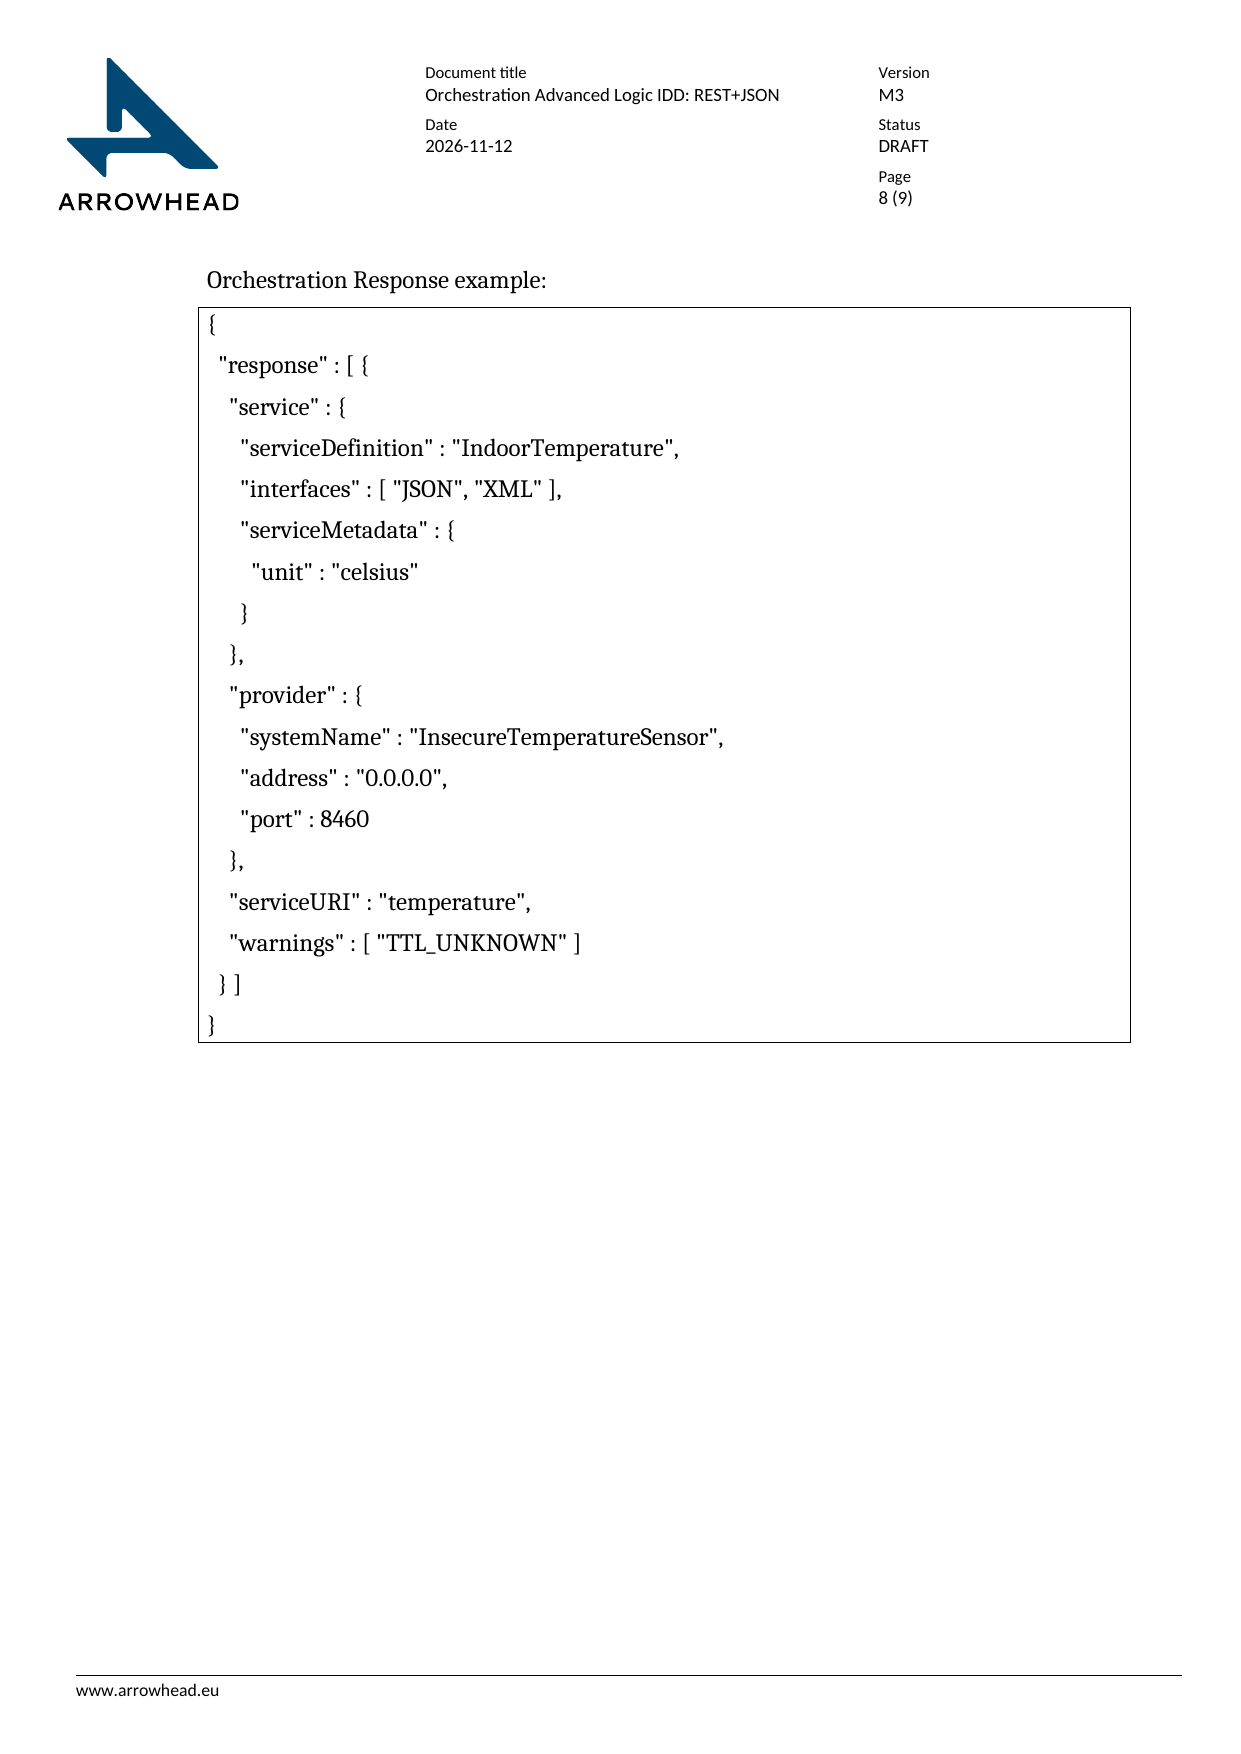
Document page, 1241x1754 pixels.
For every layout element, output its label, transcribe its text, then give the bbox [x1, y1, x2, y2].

text "warnings" : [ "TTL_UNKNOWN" ] [199, 926, 1130, 958]
text }, [199, 637, 1130, 669]
picture [58, 58, 239, 217]
text Orchestration Response example: [207, 266, 1122, 294]
text }, [199, 843, 1130, 875]
text "systemName" : "InsecureTemperatureSensor", [199, 719, 1130, 751]
text "interfaces" : [ "JSON", "XML" ], [199, 472, 1130, 504]
text } ] [199, 967, 1130, 999]
text "address" : "0.0.0.0", [199, 761, 1130, 793]
text { [199, 308, 1130, 339]
text "service" : { [199, 389, 1130, 421]
text "response" : [ { [199, 348, 1130, 380]
text "serviceMetadata" : { [199, 513, 1130, 545]
text } [199, 1008, 1130, 1042]
text "serviceDefinition" : "IndoorTemperature", [199, 431, 1130, 463]
text "port" : 8460 [199, 802, 1130, 834]
text "unit" : "celsius" [199, 554, 1130, 586]
text } [199, 596, 1130, 628]
text "serviceURI" : "temperature", [199, 884, 1130, 916]
text "provider" : { [199, 678, 1130, 710]
